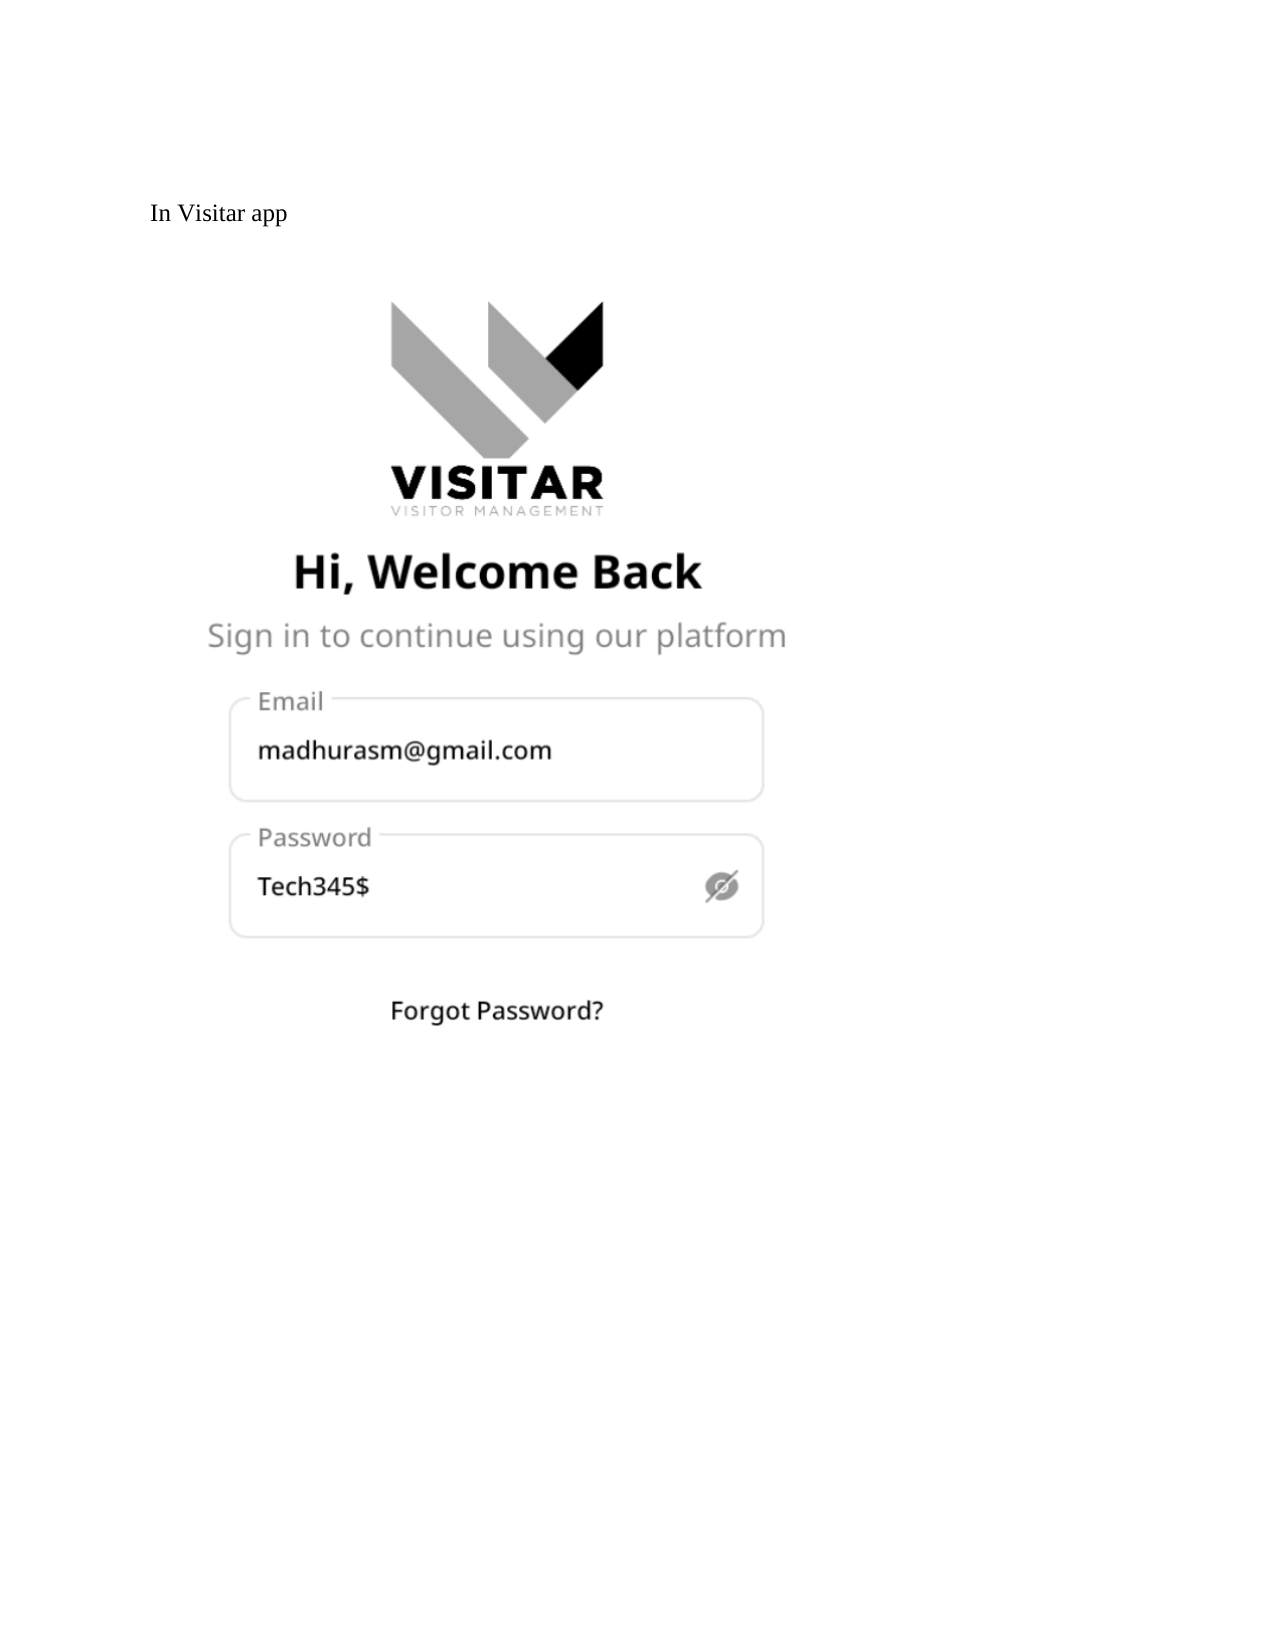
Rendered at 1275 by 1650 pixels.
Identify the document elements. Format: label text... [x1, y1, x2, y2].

text In Visitar app [150, 198, 1125, 226]
picture [150, 293, 830, 1037]
